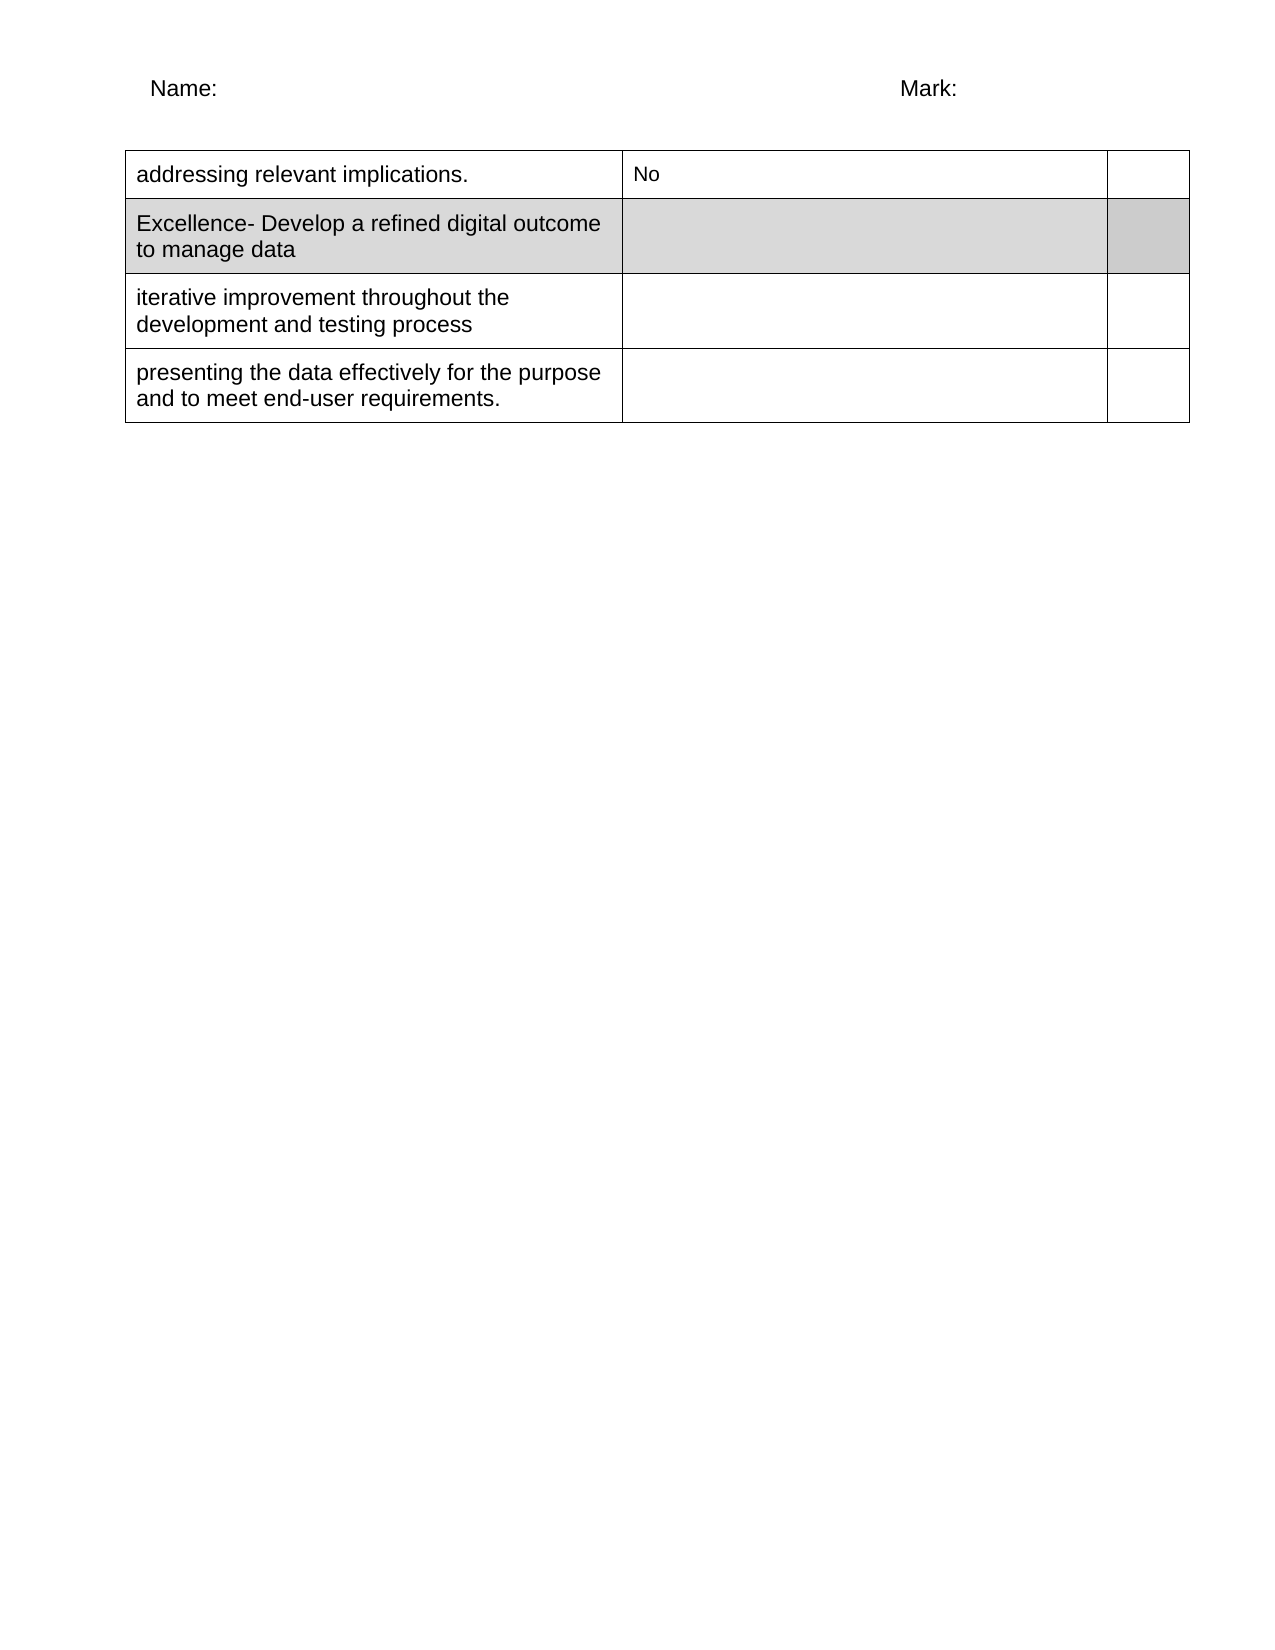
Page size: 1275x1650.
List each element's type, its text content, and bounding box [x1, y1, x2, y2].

table_cell [1108, 199, 1189, 273]
table_cell [623, 349, 1107, 422]
table_cell presenting the data effectively for the purpose and to meet end-user requirements. [126, 349, 622, 422]
table_cell [1108, 349, 1189, 422]
table_cell [1108, 274, 1189, 347]
table_cell iterative improvement throughout the development and testing process [126, 274, 622, 347]
table_cell No [623, 151, 1107, 198]
table_cell [623, 274, 1107, 347]
table_cell [1108, 151, 1189, 198]
table_cell [623, 199, 1107, 273]
table_cell Excellence- Develop a refined digital outcome to manage data [126, 199, 622, 273]
table_cell addressing relevant implications. [126, 151, 622, 198]
